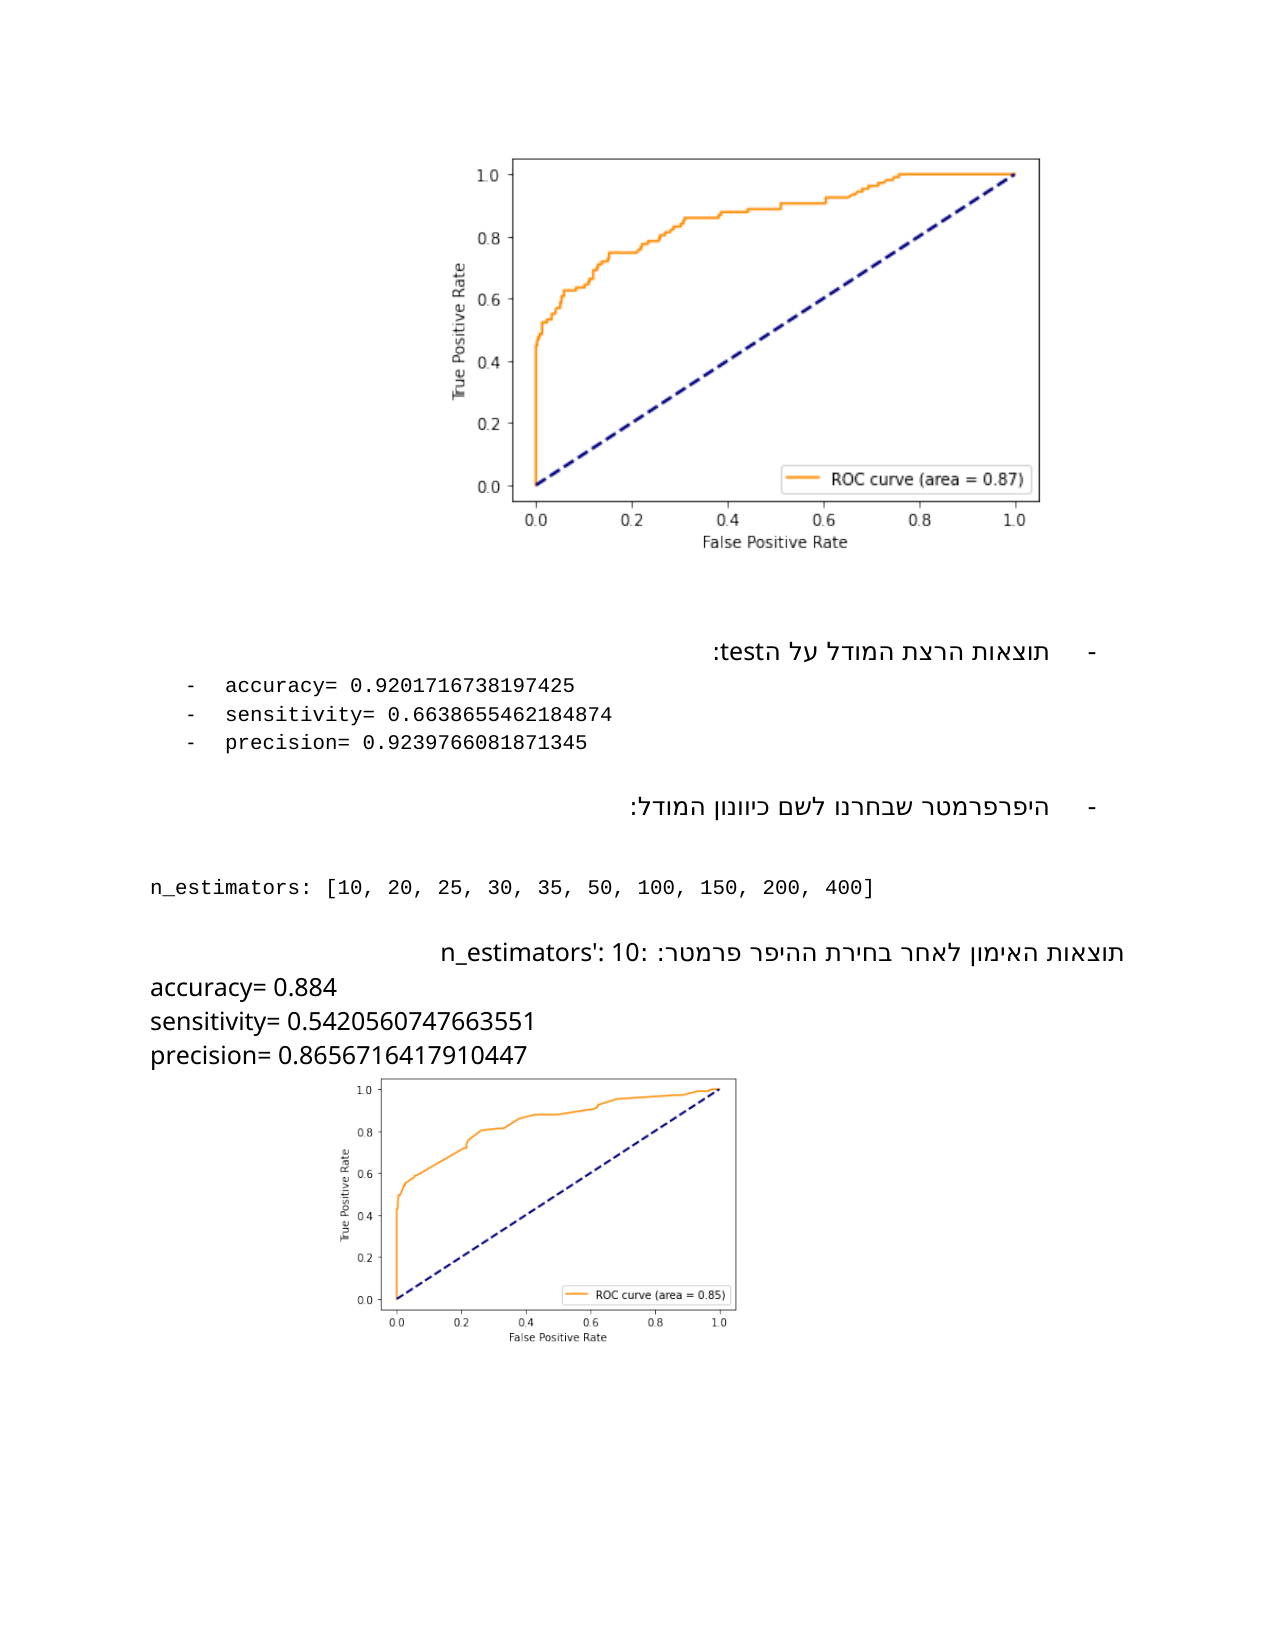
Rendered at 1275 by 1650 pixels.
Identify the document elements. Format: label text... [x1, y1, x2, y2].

list תוצאות הרצת המודל על הtest: [150, 633, 1087, 667]
list accuracy= 0.9201716738197425 [187, 670, 1125, 699]
list היפרפרמטר שבחרנו לשם כיוונון המודל: [150, 792, 1087, 822]
text תוצאות האימון לאחר בחירת ההיפר פרמטר: :n_estimators': 10 [150, 935, 1125, 969]
picture [443, 149, 1050, 561]
text n_estimators: [10, 20, 25, 30, 35, 50, 100, 150, 200, 400] [150, 877, 1125, 901]
list sensitivity= 0.6638655462184874 [187, 699, 1125, 727]
text accuracy= 0.884 [150, 969, 1125, 1003]
text sensitivity= 0.5420560747663551 [150, 1003, 1125, 1037]
text precision= 0.8656716417910447 [150, 1037, 1125, 1071]
picture [334, 1072, 743, 1350]
list precision= 0.9239766081871345 [187, 727, 1125, 756]
